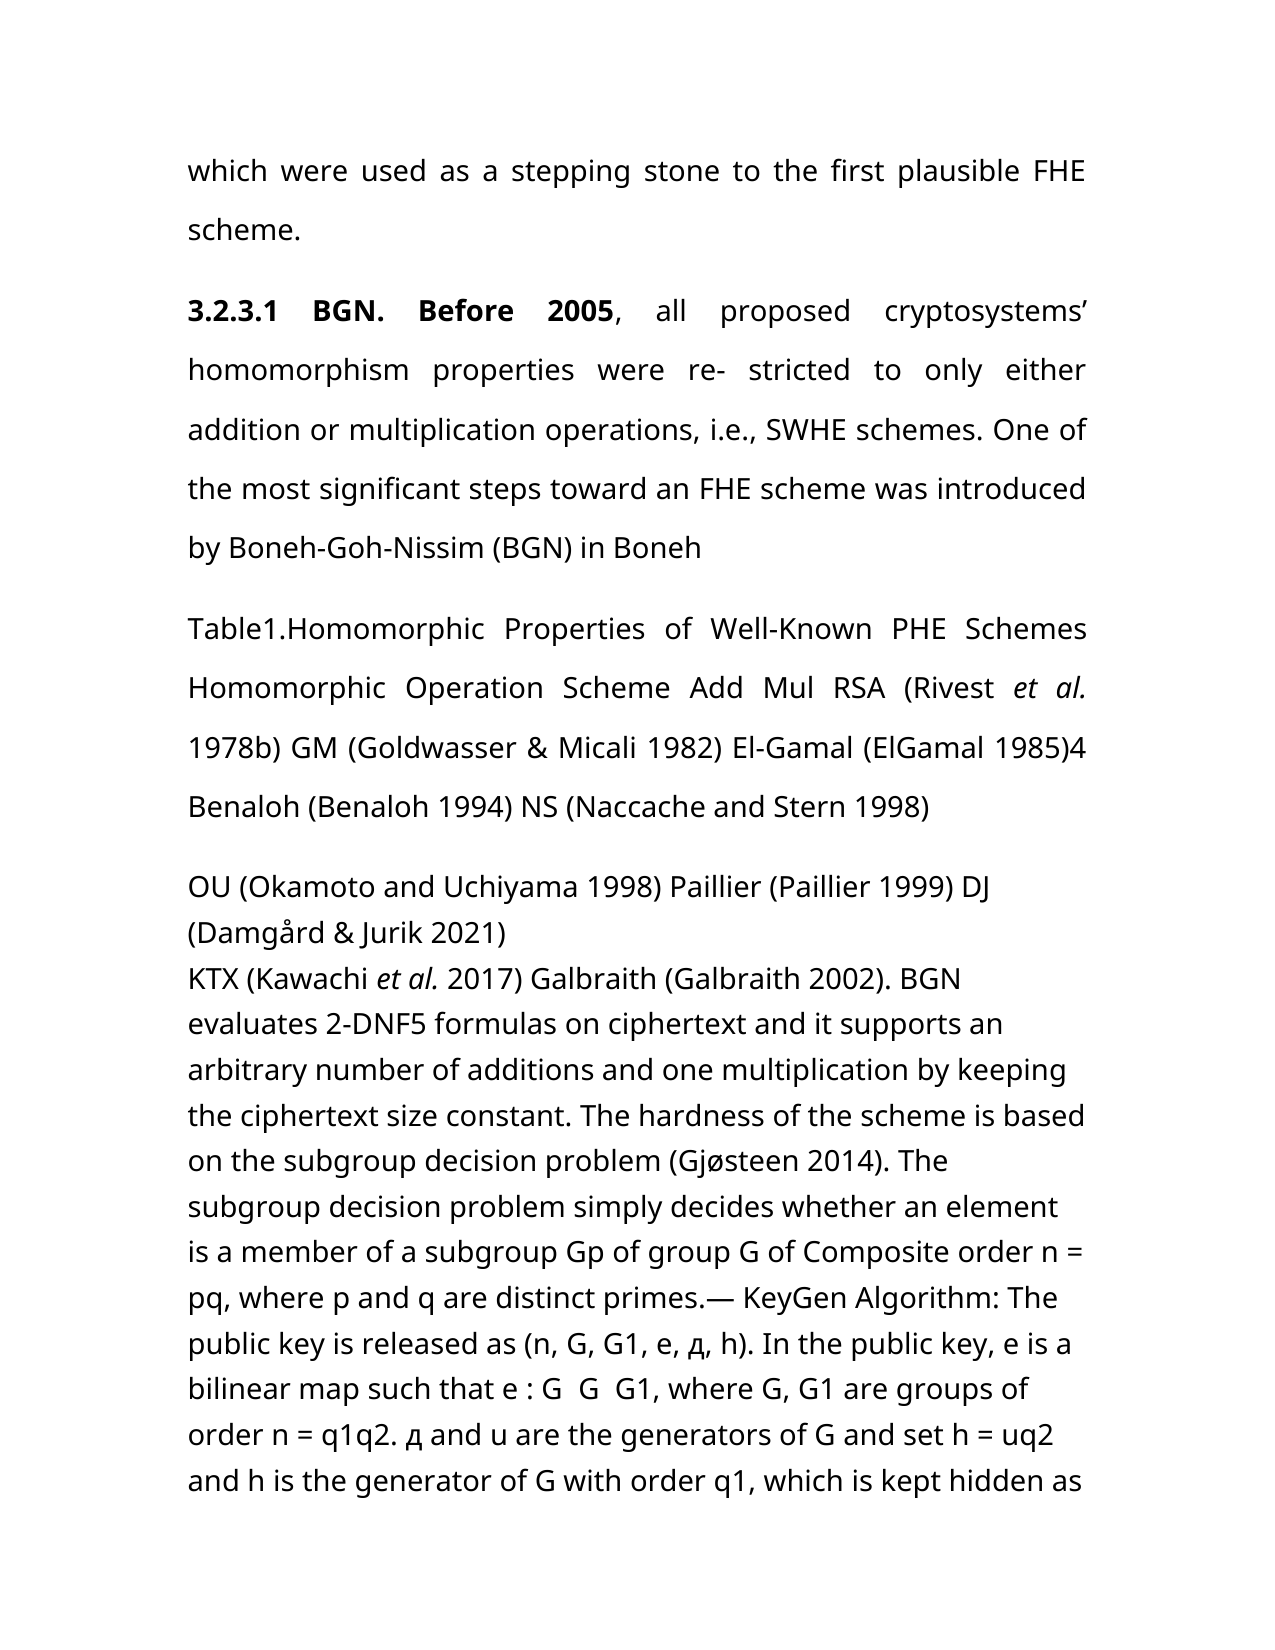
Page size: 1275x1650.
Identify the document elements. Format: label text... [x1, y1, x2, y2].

text 3.2.3.1 BGN. Before 2005, all proposed cryptosystems’ homomorphism properties were re- stricted to only either addition or multiplication operations, i.e., SWHE schemes. One of the most significant steps toward an FHE scheme was introduced by Boneh-Goh-Nissim (BGN) in Boneh [187, 290, 1087, 567]
text Table1.Homomorphic Properties of Well-Known PHE Schemes Homomorphic Operation Scheme Add Mul RSA (Rivest et al. 1978b) GM (Goldwasser & Micali 1982) El-Gamal (ElGamal 1985)4 Benaloh (Benaloh 1994) NS (Naccache and Stern 1998) [187, 608, 1087, 826]
